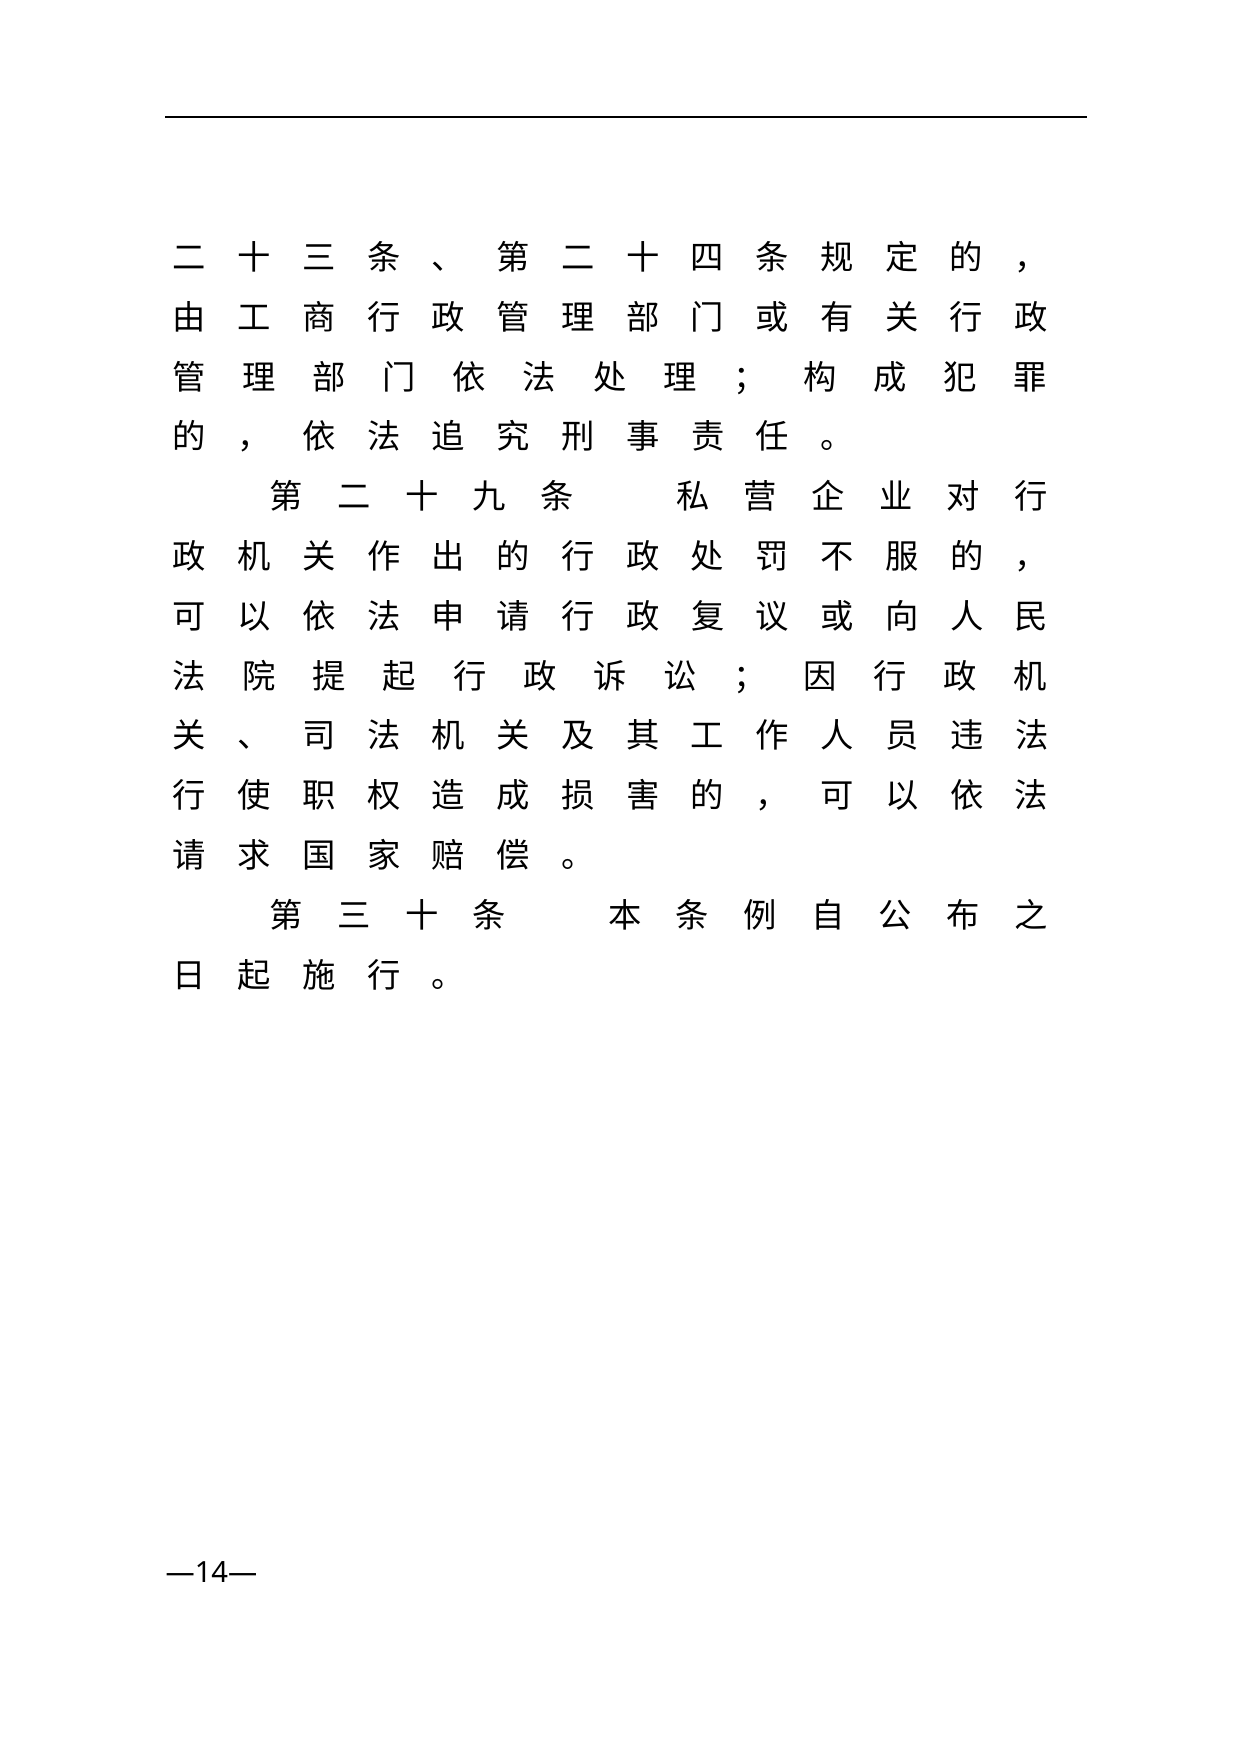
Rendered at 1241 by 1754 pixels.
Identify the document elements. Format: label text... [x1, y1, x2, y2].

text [172, 225, 1079, 464]
text 第三十条 本条例自公布之日起施行。 [172, 883, 1079, 1002]
text 第二十九条 私营企业对行政机关作出的行政处罚不服的，可以依法申请行政复议或向人民法院提起行政诉讼；因行政机关、司法机关及其工作人员违法行使职权造成损害的，可以依法请求国家赔偿。 [172, 464, 1079, 883]
